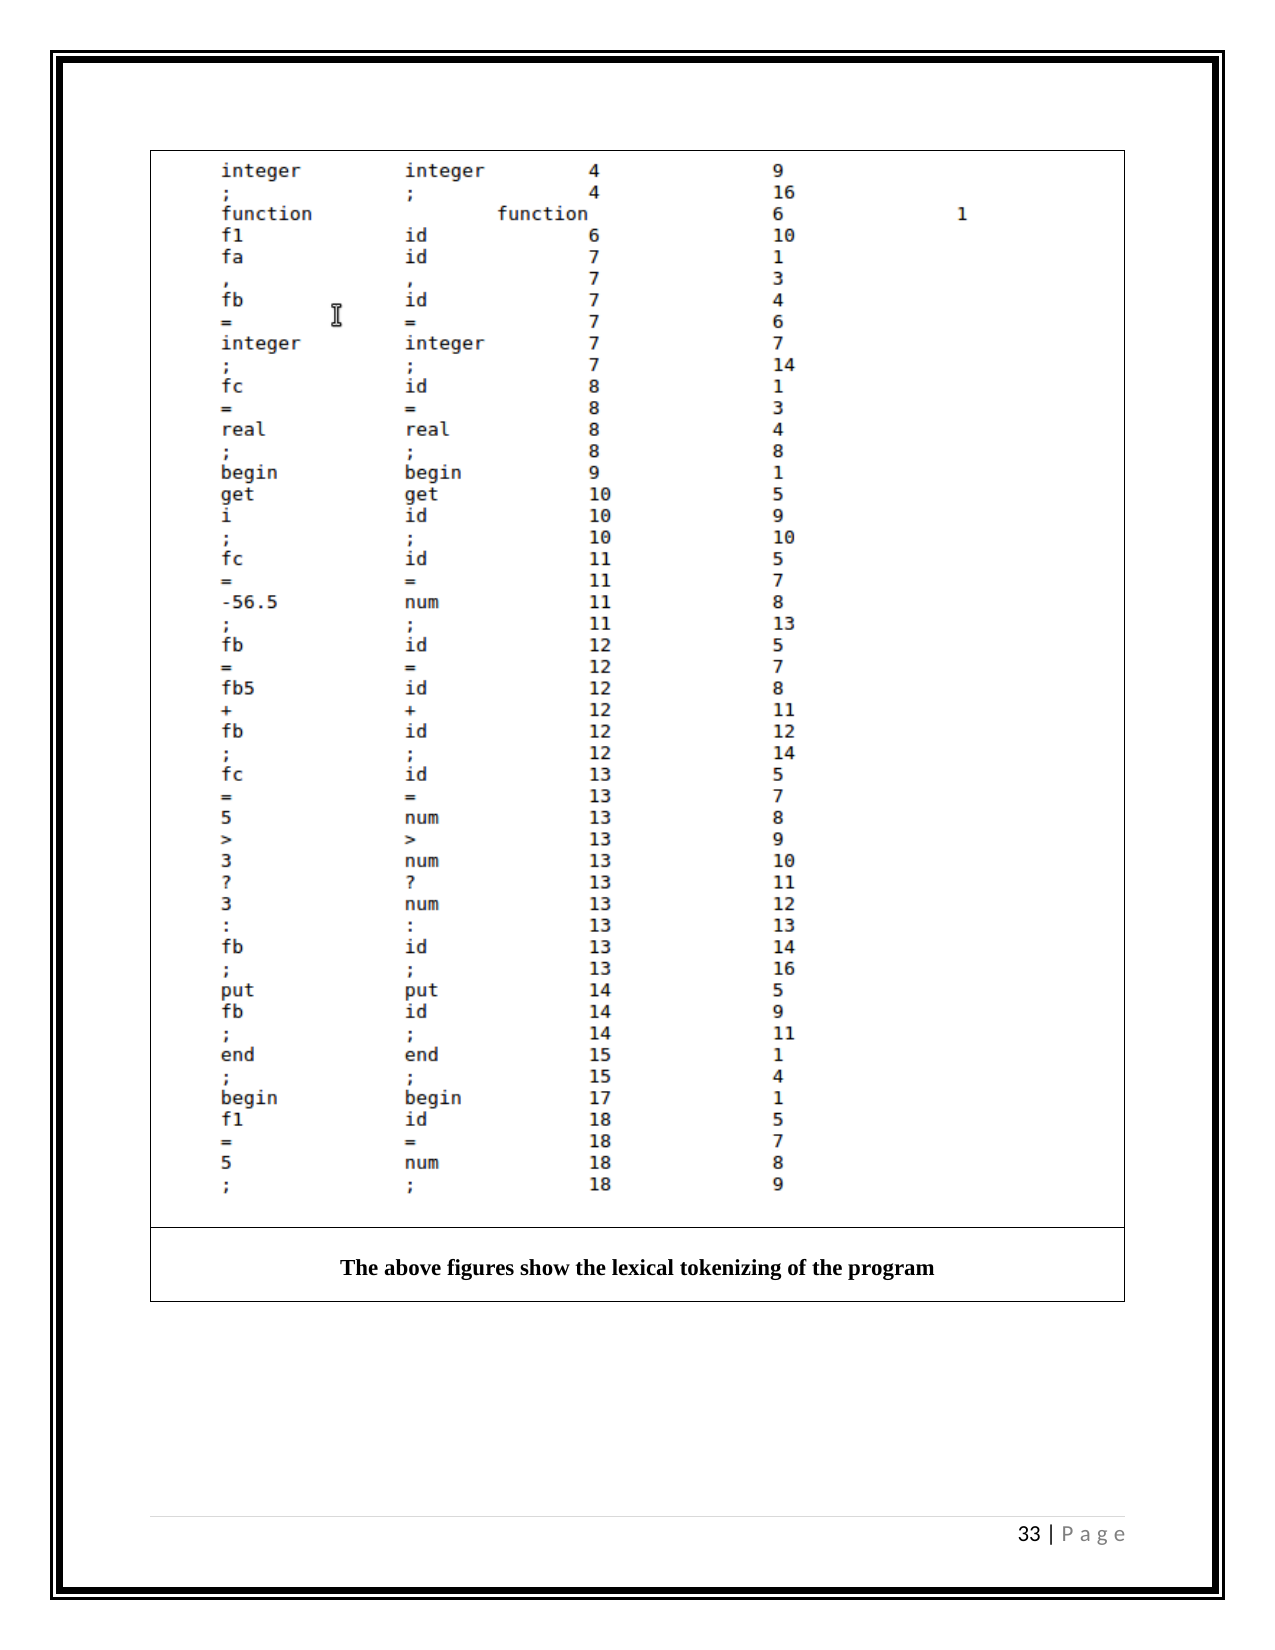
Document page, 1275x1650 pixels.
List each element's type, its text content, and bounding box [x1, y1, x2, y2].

table_cell The above figures show the lexical tokenizing of the program [151, 1228, 1124, 1301]
picture [220, 159, 1055, 1205]
table_cell [151, 151, 1124, 1227]
